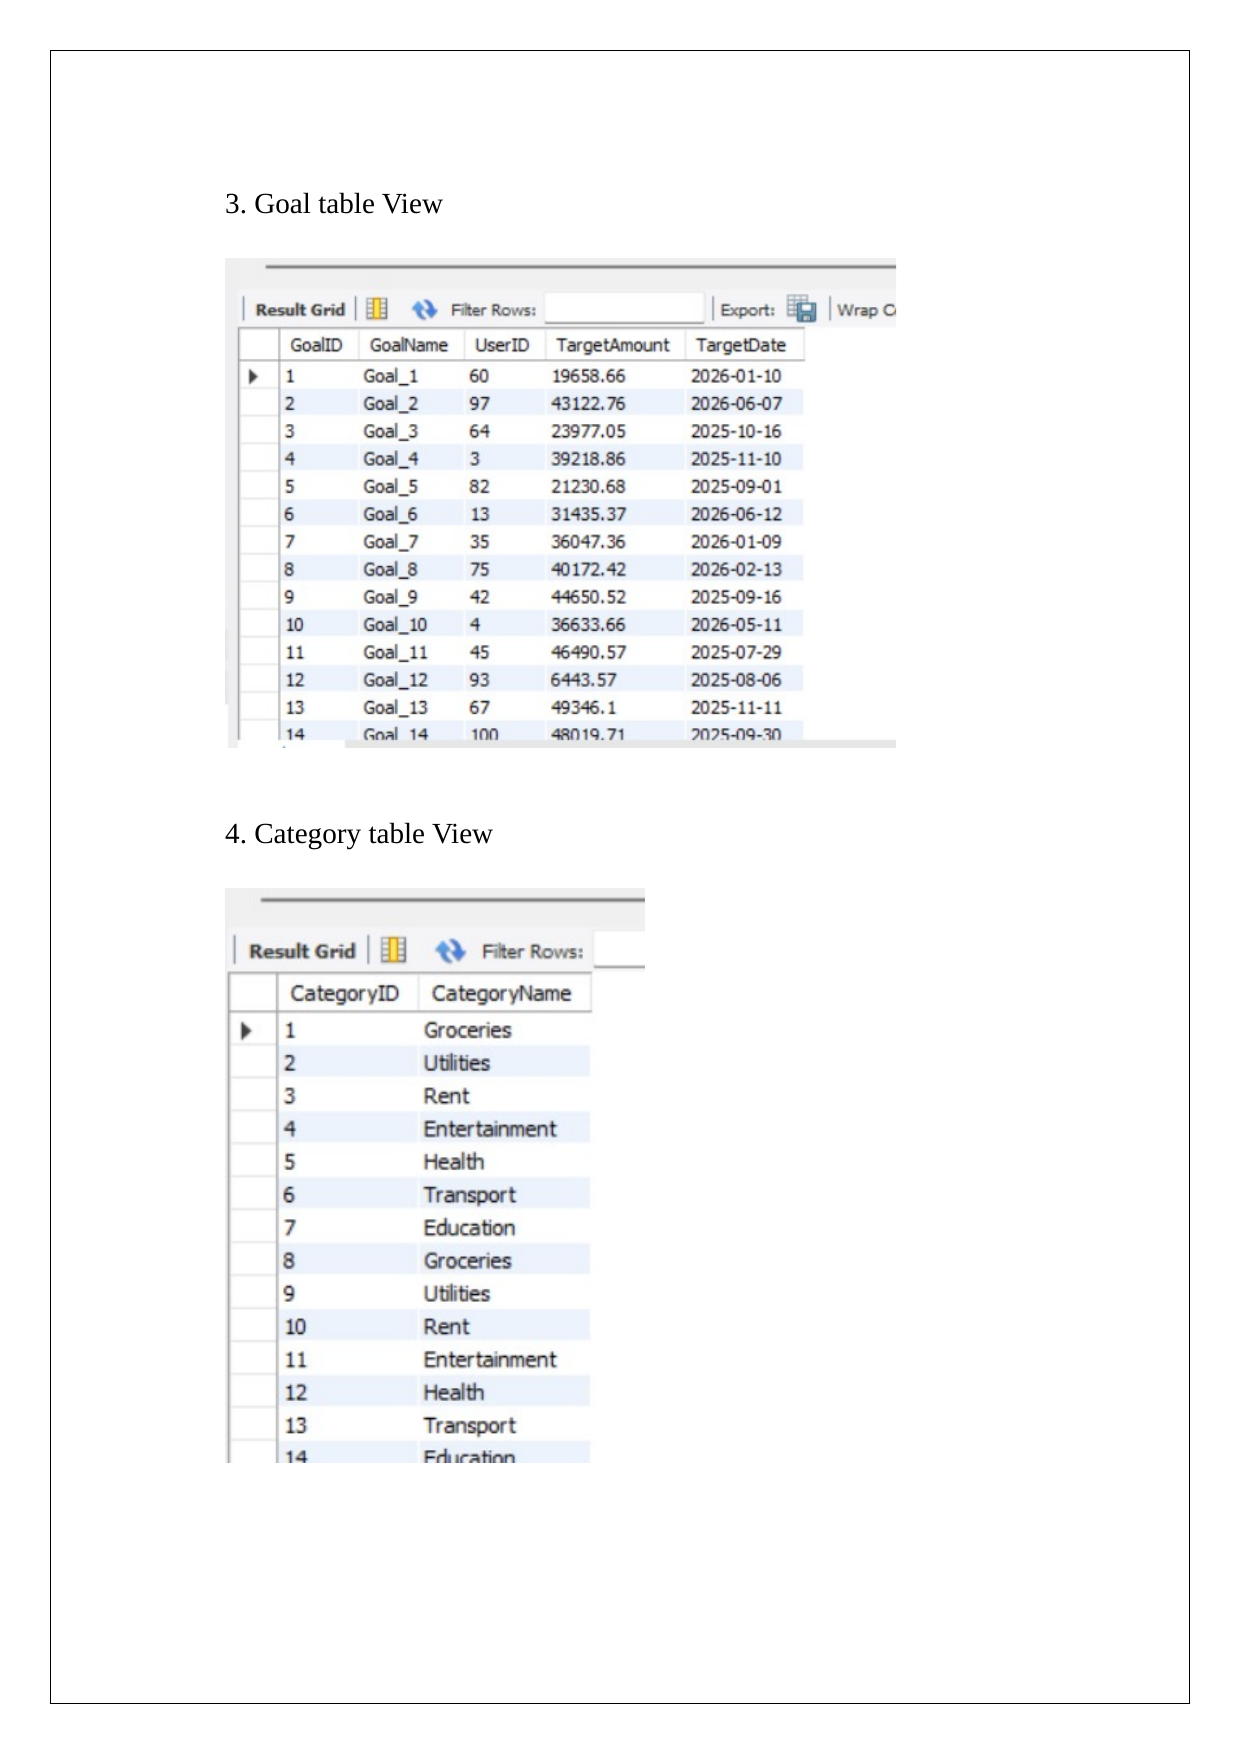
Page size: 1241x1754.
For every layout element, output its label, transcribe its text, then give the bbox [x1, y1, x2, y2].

list 3. Goal table View [225, 150, 1090, 220]
picture [225, 888, 645, 1463]
picture [225, 258, 897, 748]
